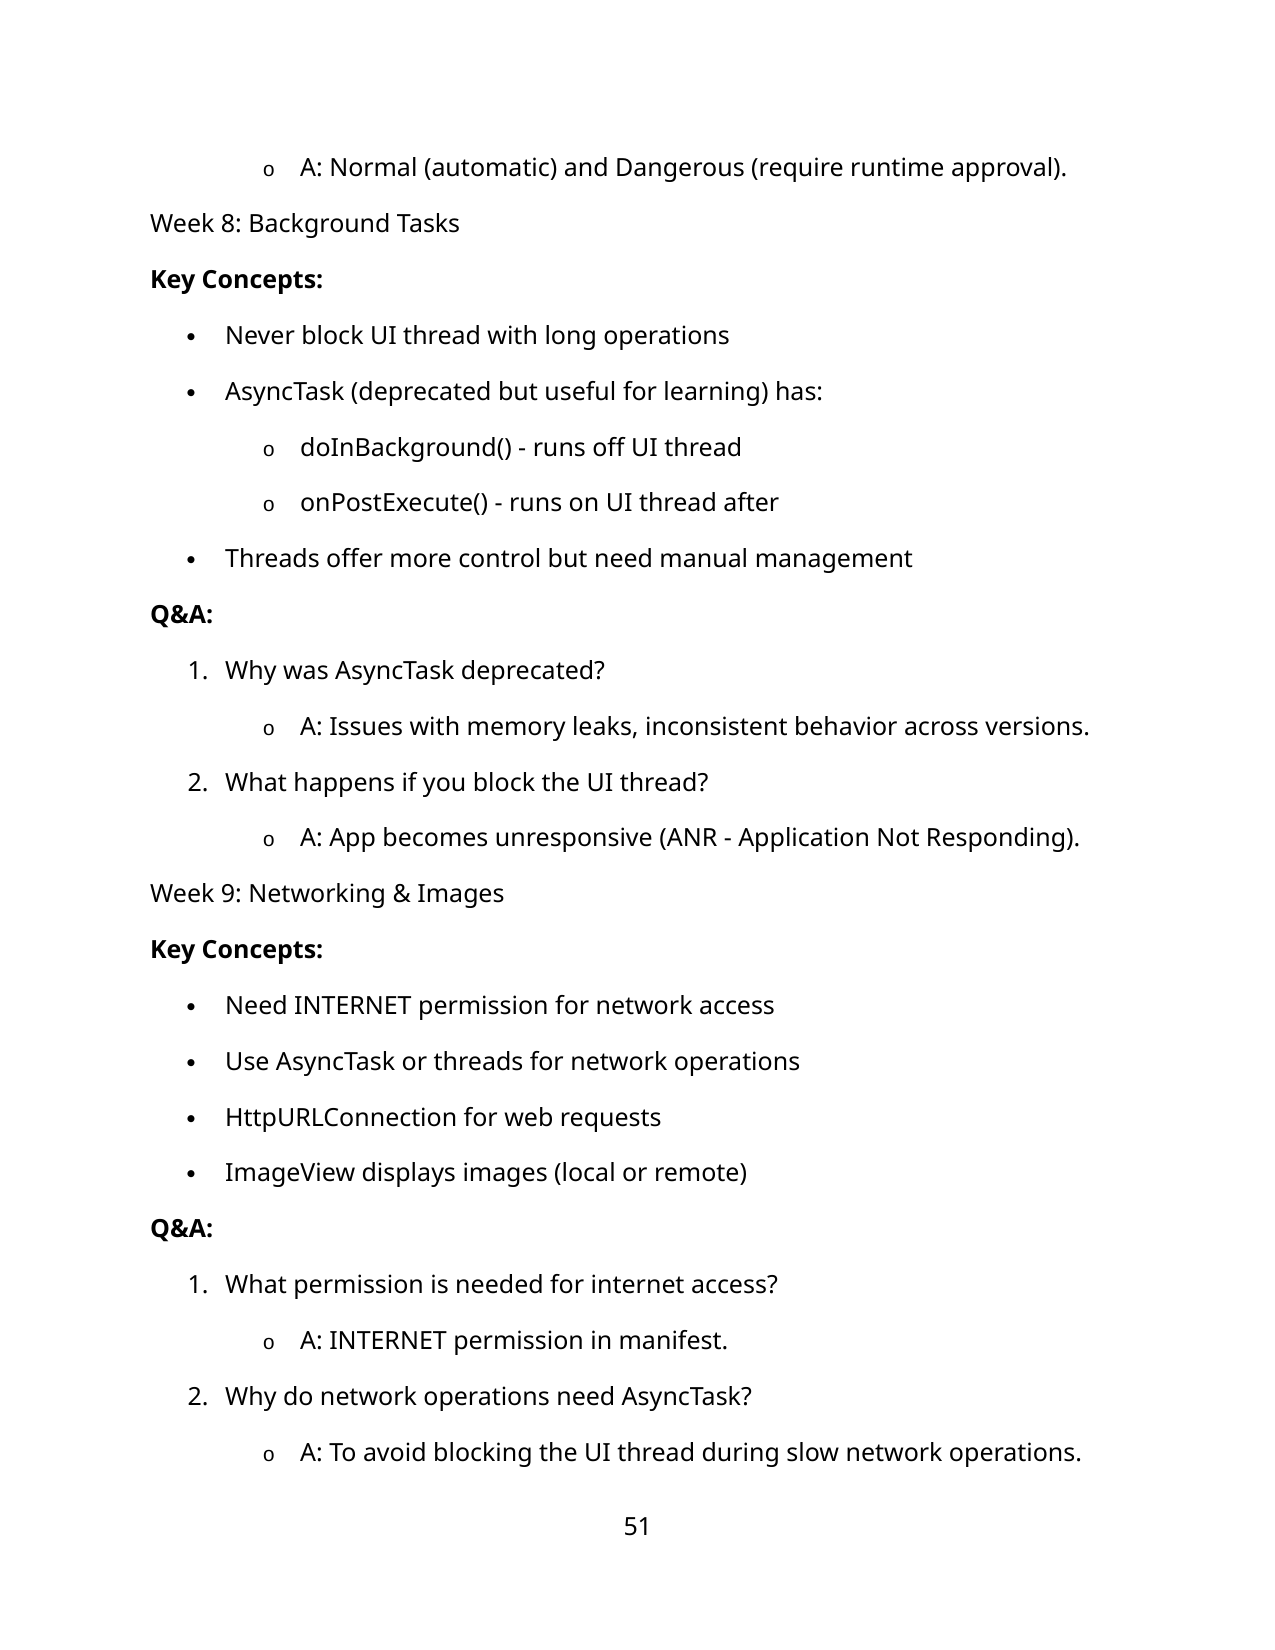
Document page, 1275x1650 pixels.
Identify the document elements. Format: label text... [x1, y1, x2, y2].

list A: INTERNET permission in manifest. [262, 1322, 1125, 1357]
list doInBackground() - runs off UI thread [262, 429, 1125, 463]
list What permission is needed for internet access? [187, 1267, 1125, 1301]
list A: App becomes unresponsive (ANR - Application Not Responding). [262, 820, 1125, 854]
list What happens if you block the UI thread? [187, 764, 1125, 798]
list Need INTERNET permission for network access [187, 987, 1125, 1022]
text Q&A: [150, 1211, 1125, 1245]
list Why do network operations need AsyncTask? [187, 1378, 1125, 1412]
list HttpURLConnection for web requests [187, 1099, 1125, 1133]
list AsyncTask (deprecated but useful for learning) has: [187, 373, 1125, 407]
list Use AsyncTask or threads for network operations [187, 1043, 1125, 1077]
list onPostExecute() - runs on UI thread after [262, 485, 1125, 519]
list Why was AsyncTask deprecated? [187, 652, 1125, 687]
list Never block UI thread with long operations [187, 317, 1125, 352]
text Week 9: Networking & Images [150, 876, 1125, 910]
list ImageView displays images (local or remote) [187, 1155, 1125, 1189]
list A: To avoid blocking the UI thread during slow network operations. [262, 1434, 1125, 1468]
list A: Issues with memory leaks, inconsistent behavior across versions. [262, 708, 1125, 742]
list Threads offer more control but need manual management [187, 541, 1125, 575]
text Key Concepts: [150, 932, 1125, 966]
text Key Concepts: [150, 262, 1125, 296]
text Q&A: [150, 597, 1125, 631]
list A: Normal (automatic) and Dangerous (require runtime approval). [262, 150, 1125, 184]
text Week 8: Background Tasks [150, 206, 1125, 240]
